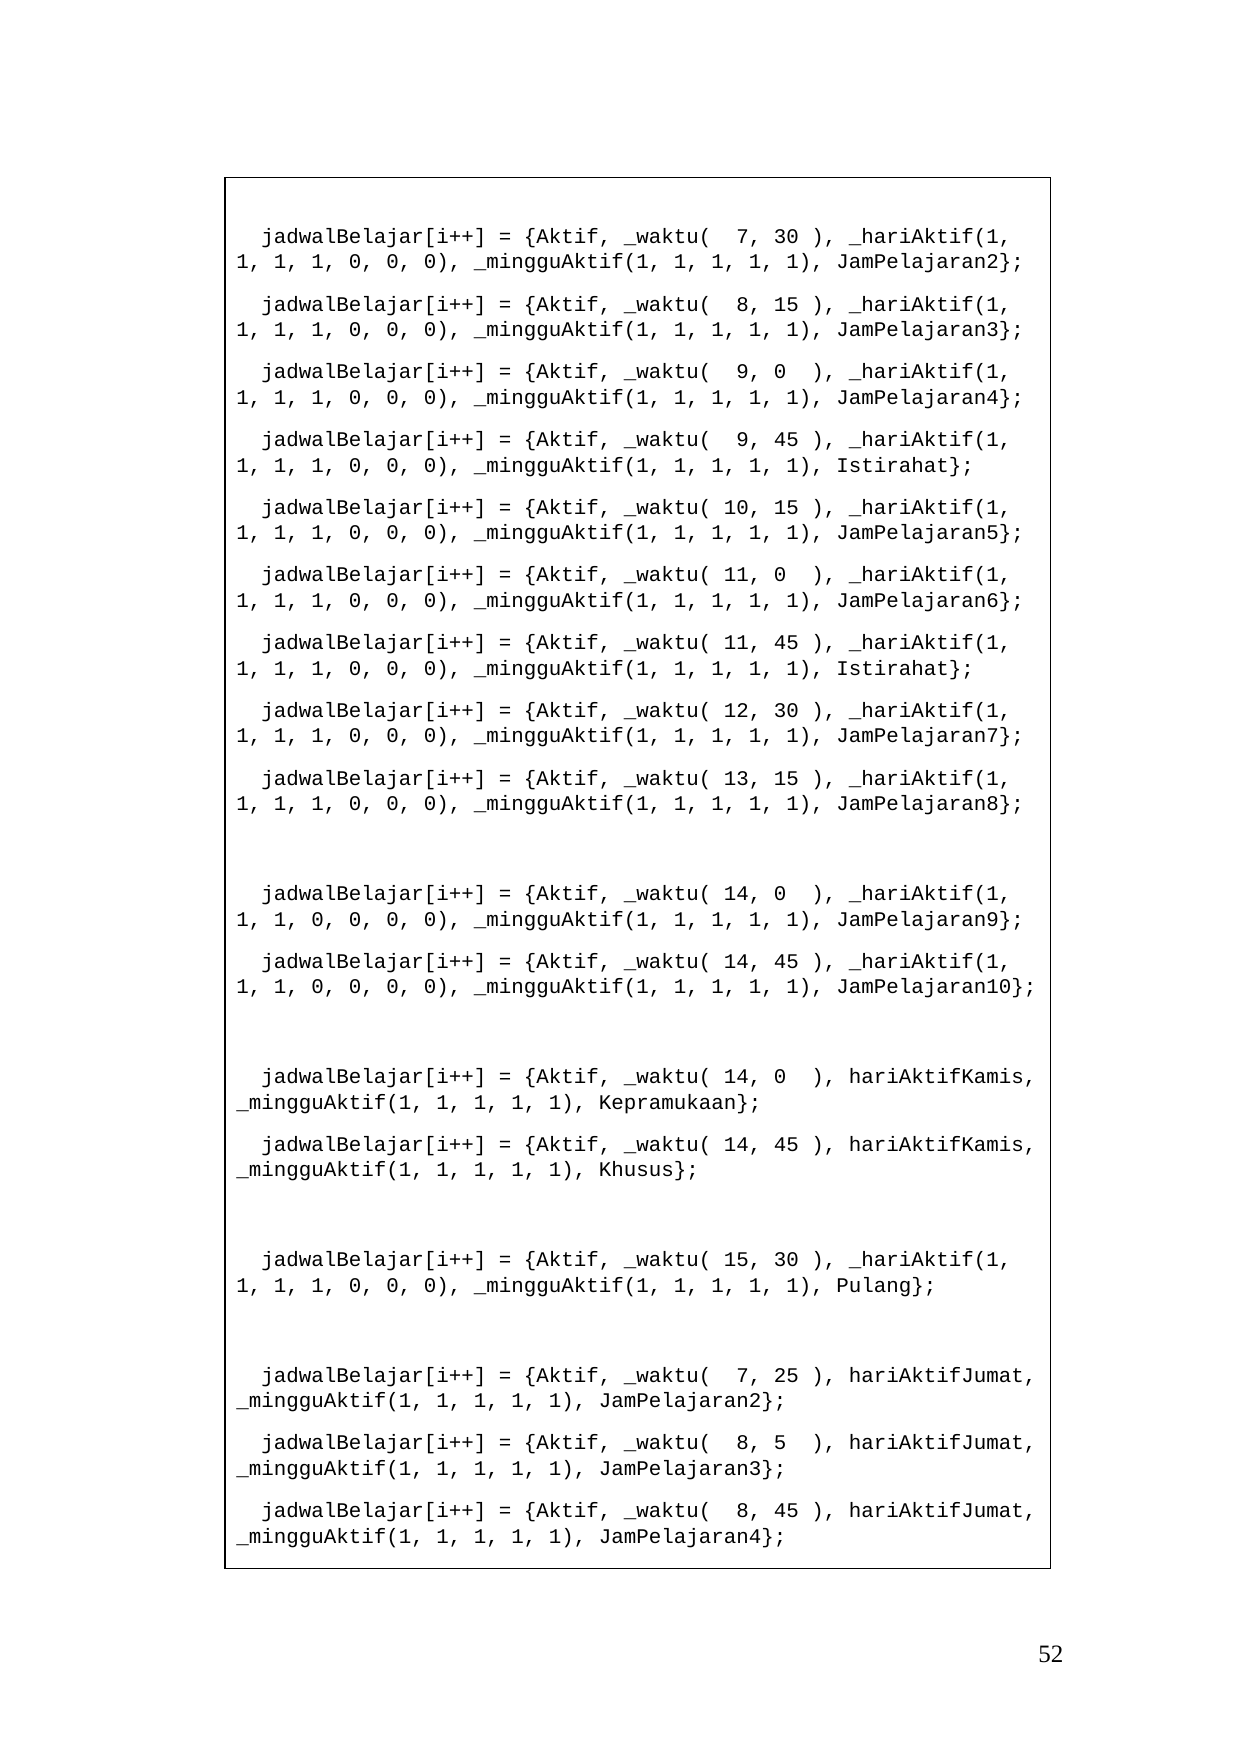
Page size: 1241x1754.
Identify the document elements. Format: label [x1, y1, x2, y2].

table_header [226, 178, 1050, 1568]
